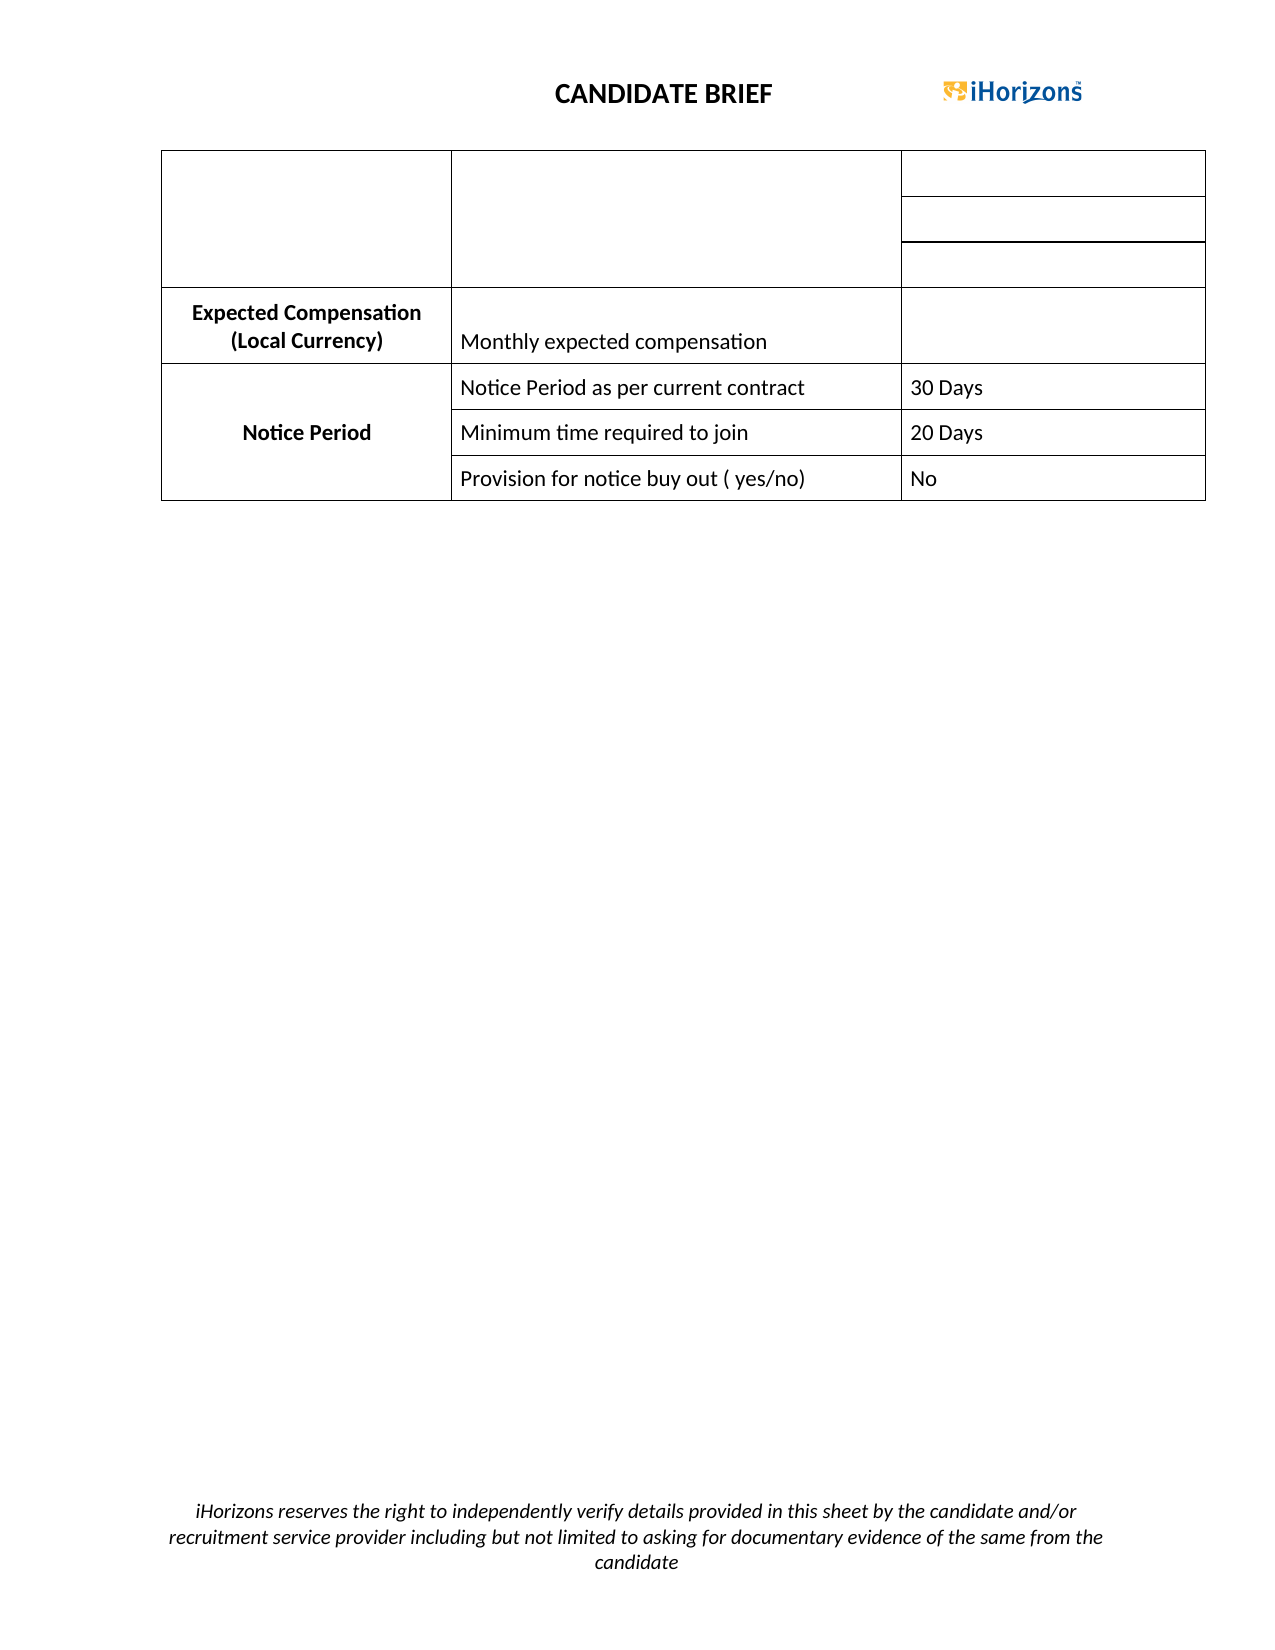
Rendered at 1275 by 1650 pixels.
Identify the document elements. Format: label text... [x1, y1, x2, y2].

table_cell Notice Period as per current contract [452, 364, 901, 409]
table_cell 30 Days [902, 364, 1205, 409]
table_cell No [902, 456, 1205, 500]
table_cell Minimum time required to join [452, 410, 901, 455]
table_cell [902, 243, 1205, 287]
table_cell Notice Period [162, 364, 451, 500]
table_cell [902, 151, 1205, 196]
table_cell Provision for notice buy out ( yes/no) [452, 456, 901, 500]
table_cell [902, 197, 1205, 241]
table_cell [902, 288, 1205, 363]
picture [943, 81, 1082, 104]
table_cell Expected Compensation (Local Currency) [162, 288, 451, 363]
table_cell 20 Days [902, 410, 1205, 455]
table_cell Monthly expected compensation [452, 288, 901, 363]
